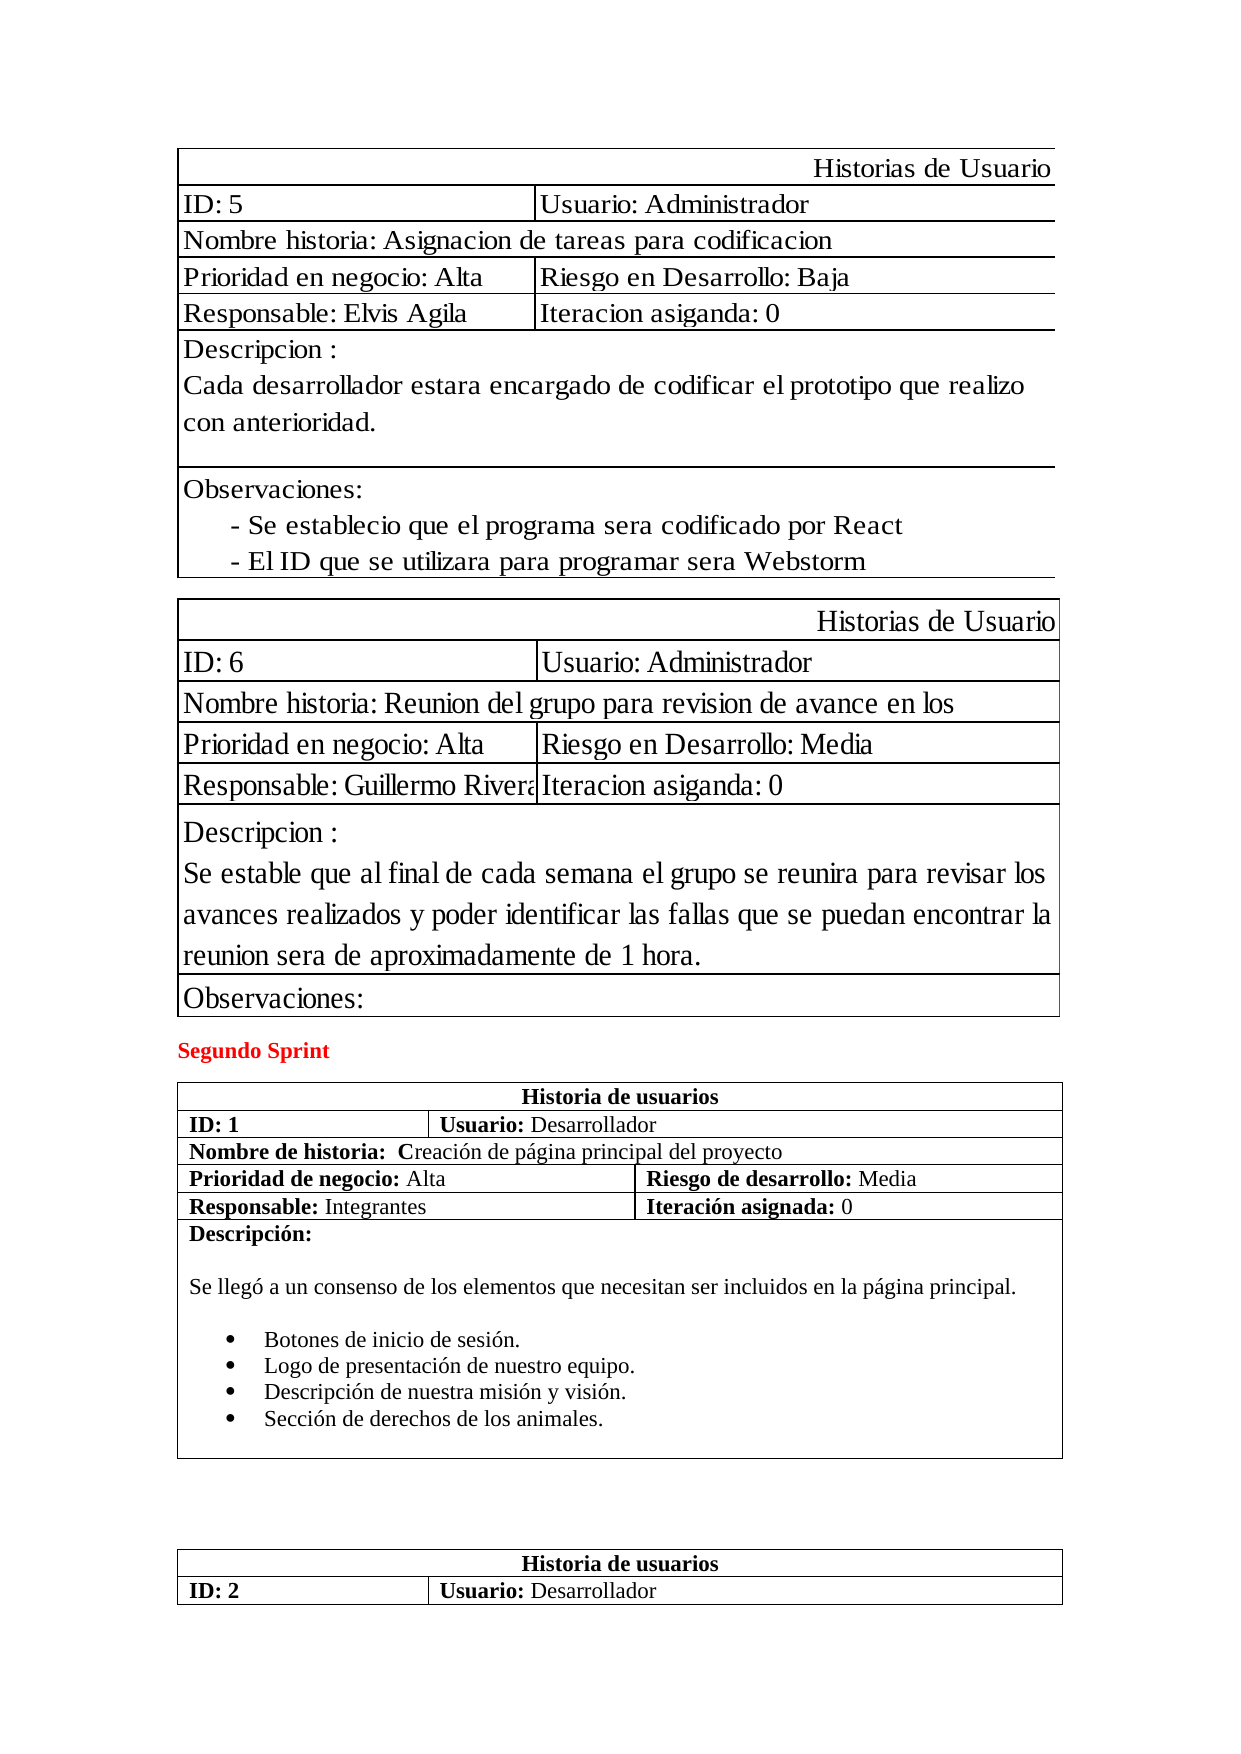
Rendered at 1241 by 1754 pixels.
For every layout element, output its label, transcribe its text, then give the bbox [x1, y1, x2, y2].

text Segundo Sprint [177, 1037, 1063, 1063]
table_header Historia de usuarios [178, 1083, 1062, 1109]
table_cell Usuario: Desarrollador [429, 1577, 1062, 1603]
table_cell ID: 1 [178, 1111, 428, 1137]
table_cell Riesgo de desarrollo: Media [636, 1165, 1062, 1192]
table_cell ID: 2 [178, 1577, 428, 1603]
table_cell Descripción: Se llegó a un consenso de los elementos que necesitan ser incluidos en la página principal. Botones de inicio de sesión. Logo de presentación de nuestro equipo. Descripción de nuestra misión y visión. Sección de derechos de los animales. [178, 1220, 1062, 1457]
table_cell Responsable: Integrantes [178, 1193, 634, 1219]
table_cell Iteración asignada: 0 [636, 1193, 1062, 1219]
table_cell Usuario: Desarrollador [429, 1111, 1062, 1137]
table_cell Prioridad de negocio: Alta [178, 1165, 634, 1192]
table_header Historia de usuarios [178, 1550, 1062, 1576]
table_cell Nombre de historia: Creación de página principal del proyecto [178, 1138, 1062, 1164]
